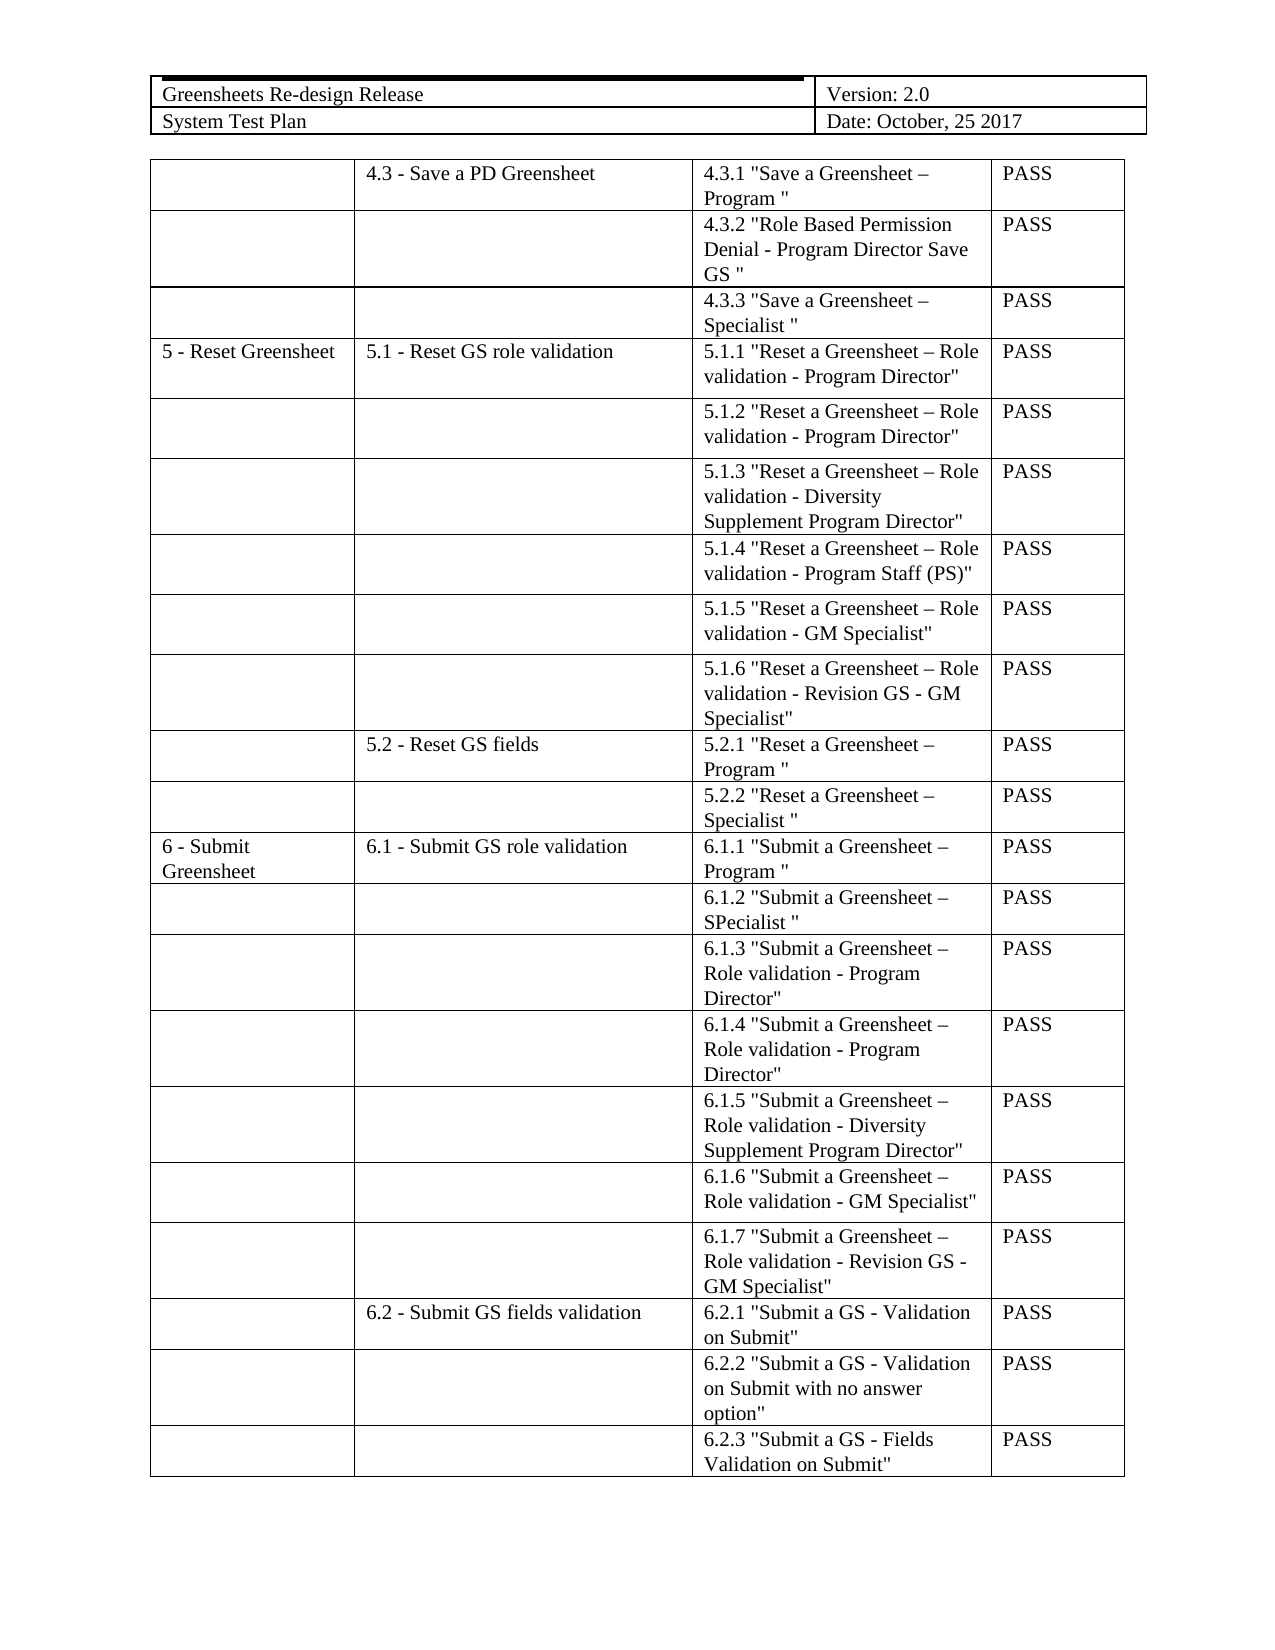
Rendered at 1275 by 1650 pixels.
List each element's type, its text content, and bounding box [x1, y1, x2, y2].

table_cell 6.1 - Submit GS role validation [355, 833, 692, 883]
table_cell 5.1 - Reset GS role validation [355, 339, 692, 397]
table_cell PASS [992, 160, 1124, 210]
table_cell 6.1.3 "Submit a Greensheet – Role validation - Program Director" [693, 935, 991, 1010]
table_cell [355, 459, 692, 533]
table_cell [151, 535, 354, 593]
table_cell [151, 459, 354, 533]
table_cell 6.1.2 "Submit a Greensheet – SPecialist " [693, 884, 991, 934]
table_cell [151, 160, 354, 210]
table_cell PASS [992, 1426, 1124, 1476]
table_cell [151, 731, 354, 781]
table_cell 5.2 - Reset GS fields [355, 731, 692, 781]
table_cell [151, 595, 354, 653]
table_cell [355, 935, 692, 1010]
table_cell [355, 399, 692, 457]
table_cell [355, 1163, 692, 1222]
table_cell [151, 935, 354, 1010]
table_cell [151, 1299, 354, 1349]
table_cell PASS [992, 731, 1124, 781]
table_cell [355, 1426, 692, 1476]
table_cell 5.2.2 "Reset a Greensheet – Specialist " [693, 782, 991, 832]
table_cell PASS [992, 399, 1124, 457]
table_cell 5.1.2 "Reset a Greensheet – Role validation - Program Director" [693, 399, 991, 457]
table_cell PASS [992, 1223, 1124, 1298]
table_cell 5.1.1 "Reset a Greensheet – Role validation - Program Director" [693, 339, 991, 397]
table_cell [151, 399, 354, 457]
table_cell 6.2.2 "Submit a GS - Validation on Submit with no answer option" [693, 1350, 991, 1425]
table_cell 4.3.1 "Save a Greensheet – Program " [693, 160, 991, 210]
table_cell 4.3.3 "Save a Greensheet – Specialist " [693, 288, 991, 337]
table_cell [151, 211, 354, 286]
table_cell [151, 1426, 354, 1476]
table_cell [151, 1350, 354, 1425]
table_cell [355, 884, 692, 934]
table_cell PASS [992, 1163, 1124, 1222]
table_cell PASS [992, 211, 1124, 286]
table_cell PASS [992, 782, 1124, 832]
table_cell [355, 655, 692, 729]
table_cell PASS [992, 1011, 1124, 1086]
table_cell 4.3.2 "Role Based Permission Denial - Program Director Save GS " [693, 211, 991, 286]
table_cell PASS [992, 1087, 1124, 1162]
table_cell PASS [992, 288, 1124, 337]
table_cell [151, 884, 354, 934]
table_cell [355, 782, 692, 832]
table_cell PASS [992, 1350, 1124, 1425]
table_cell PASS [992, 833, 1124, 883]
table_cell PASS [992, 339, 1124, 397]
table_cell 6.1.4 "Submit a Greensheet – Role validation - Program Director" [693, 1011, 991, 1086]
table_cell PASS [992, 459, 1124, 533]
table_cell 5.1.4 "Reset a Greensheet – Role validation - Program Staff (PS)" [693, 535, 991, 593]
table_cell [355, 211, 692, 286]
table_cell [151, 1223, 354, 1298]
table_cell [355, 288, 692, 337]
table_cell 6.1.5 "Submit a Greensheet – Role validation - Diversity Supplement Program Director" [693, 1087, 991, 1162]
table_cell PASS [992, 884, 1124, 934]
table_cell [355, 1223, 692, 1298]
table_cell [151, 1011, 354, 1086]
table_cell [355, 1011, 692, 1086]
table_cell 6.2.3 "Submit a GS - Fields Validation on Submit" [693, 1426, 991, 1476]
table_cell PASS [992, 535, 1124, 593]
table_cell 6.2 - Submit GS fields validation [355, 1299, 692, 1349]
table_cell [151, 655, 354, 729]
table_cell [151, 1087, 354, 1162]
table_cell [151, 782, 354, 832]
table_cell [151, 288, 354, 337]
table_cell [355, 1350, 692, 1425]
table_cell PASS [992, 935, 1124, 1010]
table_cell [355, 535, 692, 593]
table_cell 6.2.1 "Submit a GS - Validation on Submit" [693, 1299, 991, 1349]
table_cell 5.1.5 "Reset a Greensheet – Role validation - GM Specialist" [693, 595, 991, 653]
table_cell 4.3 - Save a PD Greensheet [355, 160, 692, 210]
table_cell 6 - Submit Greensheet [151, 833, 354, 883]
table_cell PASS [992, 595, 1124, 653]
table_cell PASS [992, 655, 1124, 729]
table_cell 6.1.7 "Submit a Greensheet – Role validation - Revision GS - GM Specialist" [693, 1223, 991, 1298]
table_cell [355, 595, 692, 653]
table_cell [355, 1087, 692, 1162]
table_cell 5.2.1 "Reset a Greensheet – Program " [693, 731, 991, 781]
table_cell PASS [992, 1299, 1124, 1349]
table_cell 5.1.6 "Reset a Greensheet – Role validation - Revision GS - GM Specialist" [693, 655, 991, 729]
table_cell 6.1.6 "Submit a Greensheet – Role validation - GM Specialist" [693, 1163, 991, 1222]
table_cell 6.1.1 "Submit a Greensheet – Program " [693, 833, 991, 883]
table_cell [151, 1163, 354, 1222]
table_cell 5 - Reset Greensheet [151, 339, 354, 397]
table_cell 5.1.3 "Reset a Greensheet – Role validation - Diversity Supplement Program Director" [693, 459, 991, 533]
